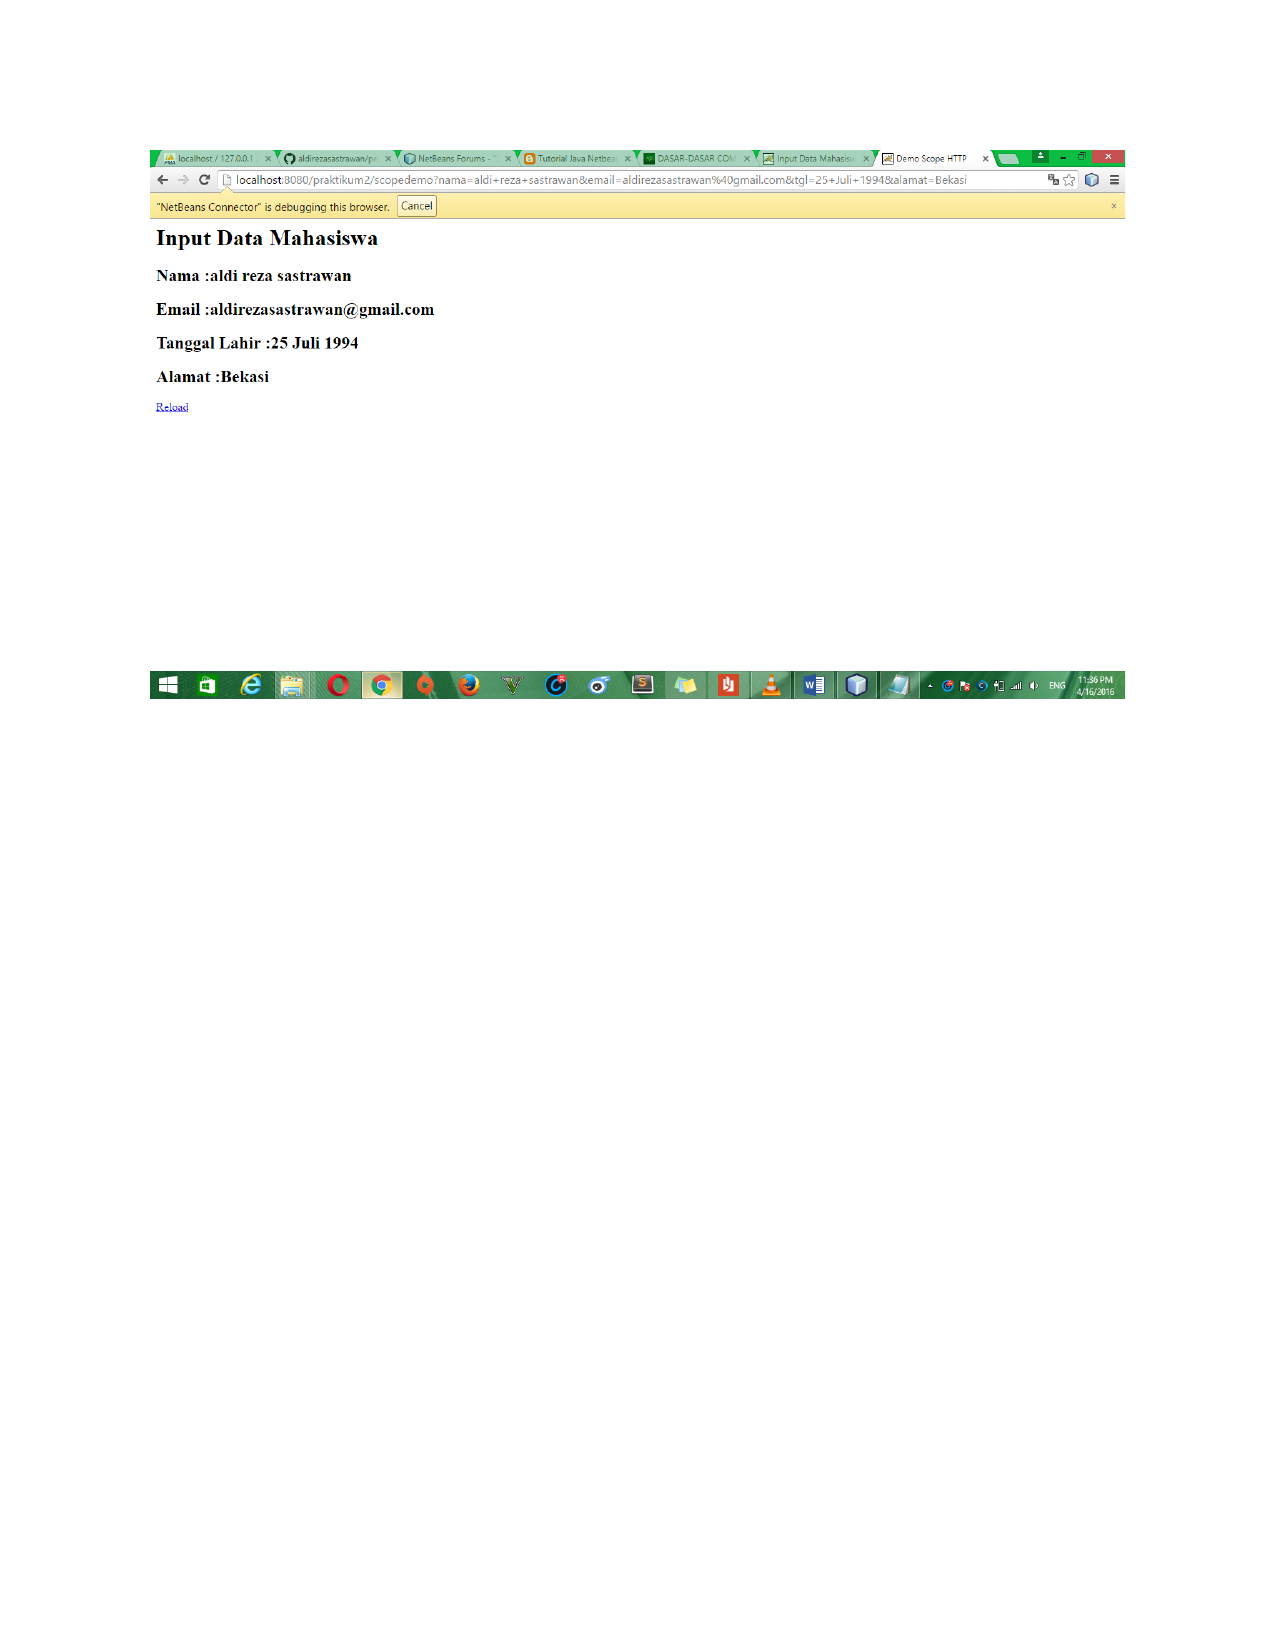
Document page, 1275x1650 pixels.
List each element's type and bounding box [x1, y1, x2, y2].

picture [150, 150, 1125, 699]
